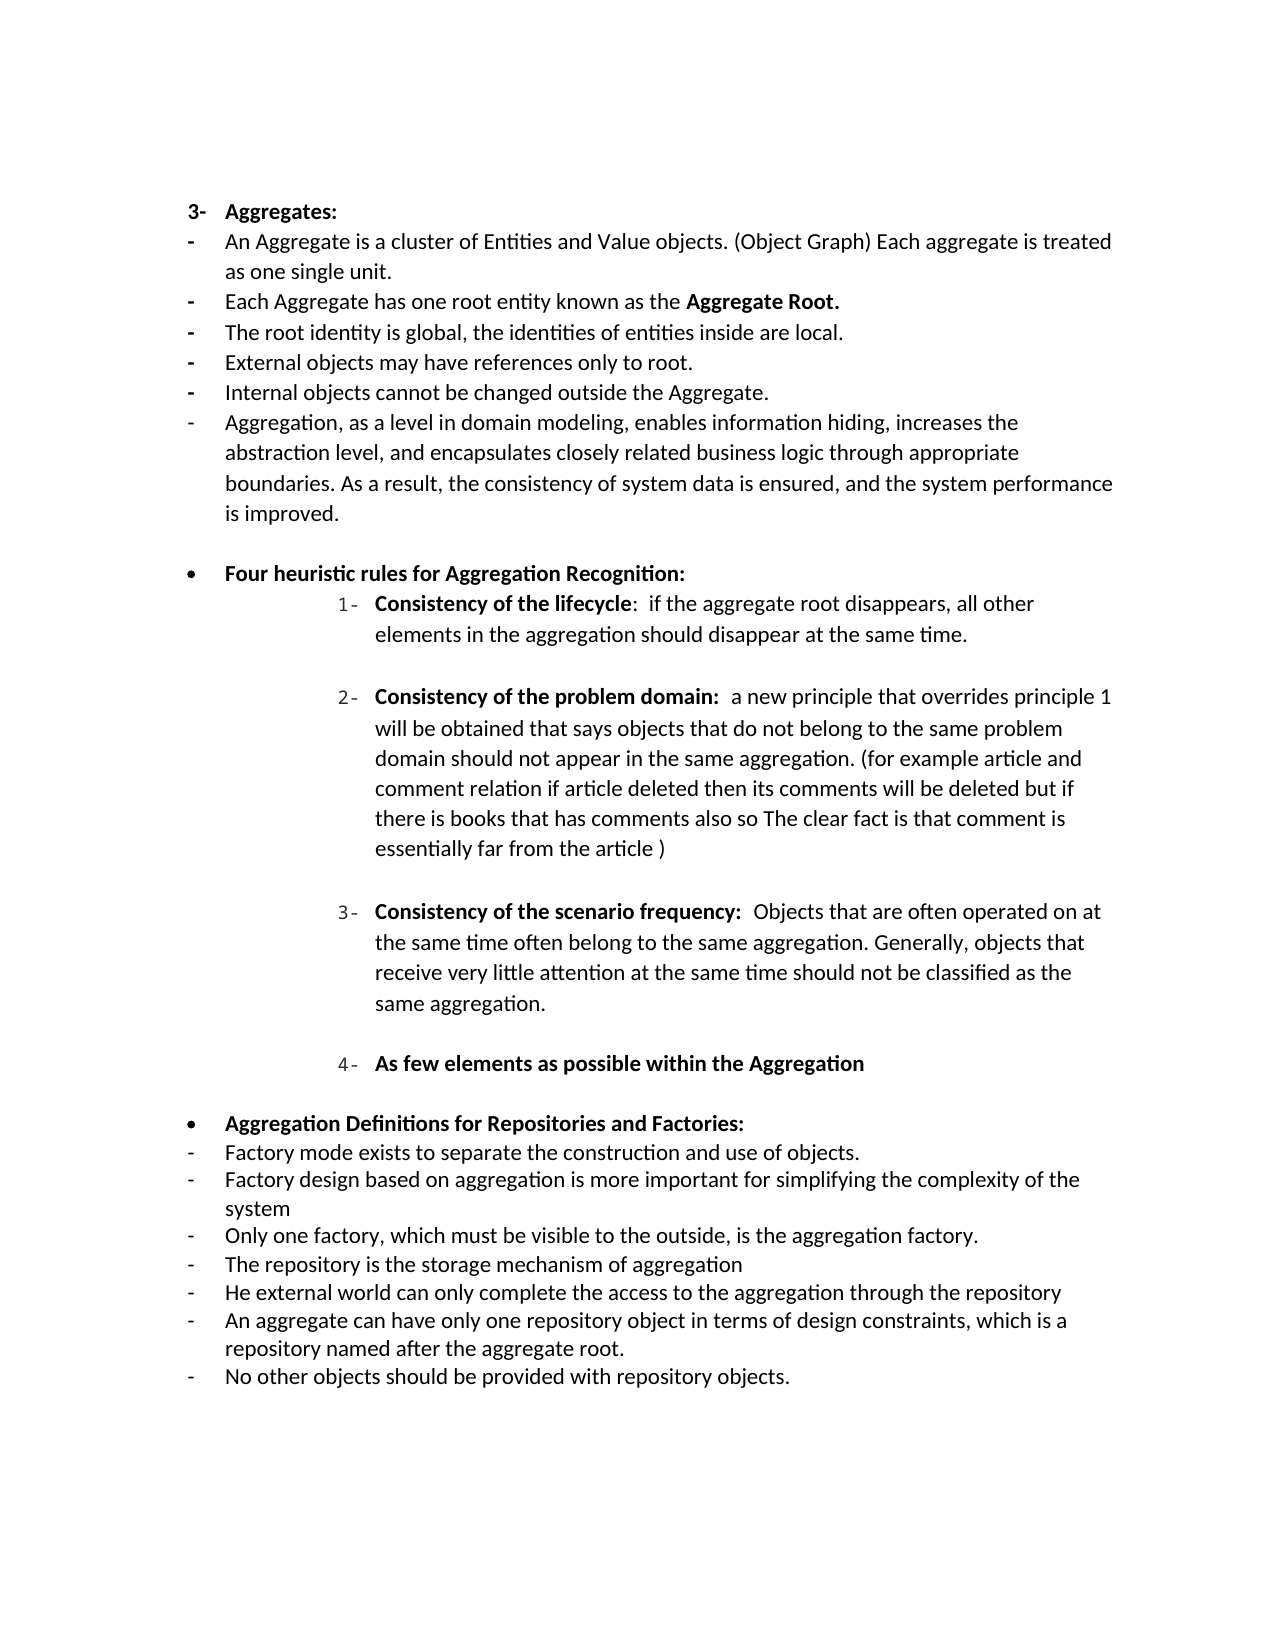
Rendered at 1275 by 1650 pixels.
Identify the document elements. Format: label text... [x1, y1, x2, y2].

list Consistency of the problem domain: a new principle that overrides principle 1 will be obtained that says objects that do not belong to the same problem domain should not appear in the same aggregation. (for example article and comment relation if article deleted then its comments will be deleted but if there is books that has comments also so The clear fact is that comment is essentially far from the article ) [337, 680, 1125, 862]
list Aggregates: [187, 197, 1125, 225]
list Internal objects cannot be changed outside the Aggregate. [187, 378, 1125, 406]
list Factory mode exists to separate the construction and use of objects. [187, 1138, 1125, 1166]
list An Aggregate is a cluster of Entities and Value objects. (Object Graph) Each aggregate is treated as one single unit. [187, 227, 1125, 285]
list No other objects should be provided with repository objects. [187, 1362, 1125, 1390]
list Aggregation, as a level in domain modeling, enables information hiding, increases the abstraction level, and encapsulates closely related business logic through appropriate boundaries. As a result, the consistency of system data is ensured, and the system performance is improved. [187, 408, 1125, 527]
list External objects may have references only to root. [187, 348, 1125, 376]
list The repository is the storage mechanism of aggregation [187, 1250, 1125, 1278]
list He external world can only complete the access to the aggregation through the repository [187, 1278, 1125, 1306]
list Aggregation Definitions for Repositories and Factories: [187, 1109, 1125, 1138]
list Consistency of the scenario frequency: Objects that are often operated on at the same time often belong to the same aggregation. Generally, objects that receive very little attention at the same time should not be classified as the same aggregation. [337, 895, 1125, 1017]
list The root identity is global, the identities of entities inside are local. [187, 318, 1125, 346]
list Consistency of the lifecycle: if the aggregate root disappears, all other elements in the aggregation should disappear at the same time. [337, 589, 1125, 648]
list An aggregate can have only one repository object in terms of design constraints, which is a repository named after the aggregate root. [187, 1306, 1125, 1362]
list Each Aggregate has one root entity known as the Aggregate Root. [187, 287, 1125, 316]
list Factory design based on aggregation is more important for simplifying the complexity of the system [187, 1166, 1125, 1222]
list As few elements as possible within the Aggregation [337, 1049, 1125, 1077]
list Only one factory, which must be visible to the outside, is the aggregation factory. [187, 1222, 1125, 1250]
list Four heuristic rules for Aggregation Recognition: [187, 559, 1125, 587]
